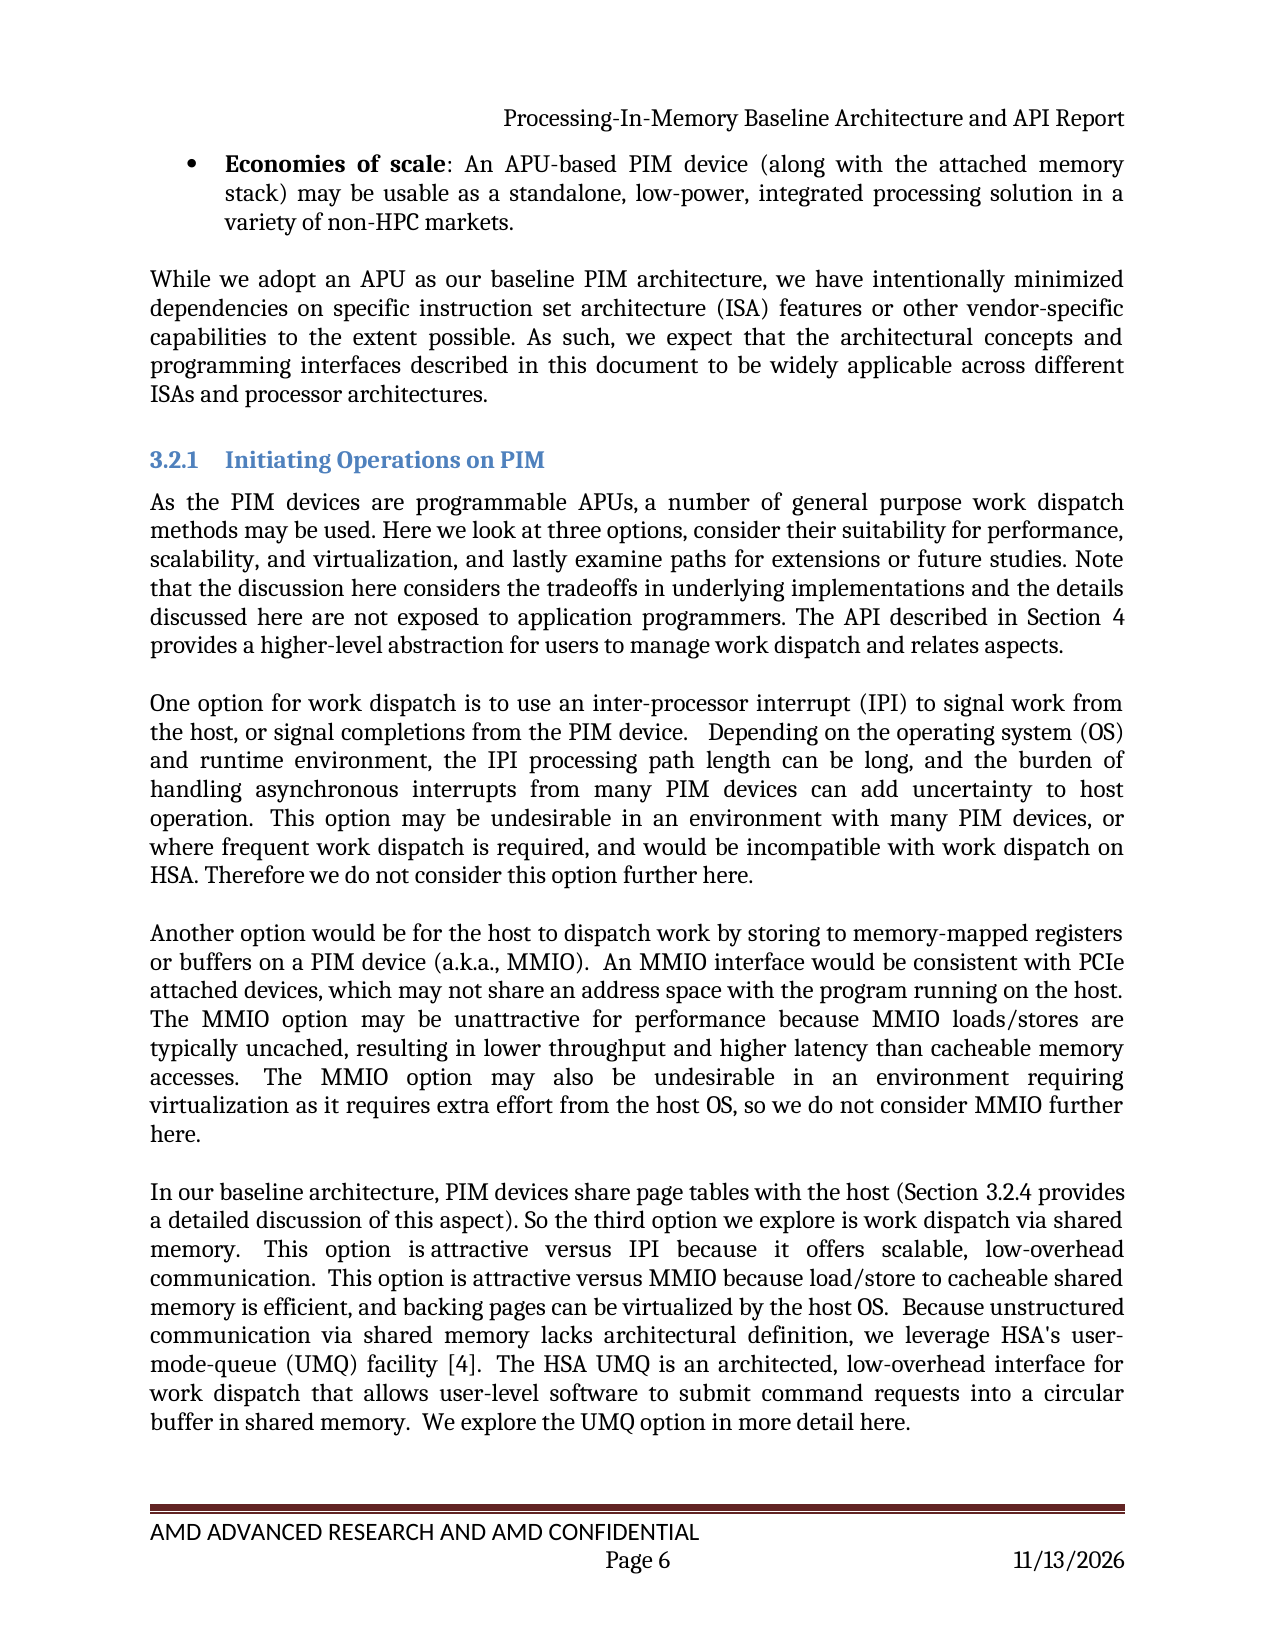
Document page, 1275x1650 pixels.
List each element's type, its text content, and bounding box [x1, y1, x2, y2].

text Another option would be for the host to dispatch work by storing to memory-mapped registers or buffers on a PIM device (a.k.a., MMIO). An MMIO interface would be consistent with PCIe attached devices, which may not share an address space with the program running on the host. The MMIO option may be unattractive for performance because MMIO loads/stores are typically uncached, resulting in lower throughput and higher latency than cacheable memory accesses. The MMIO option may also be undesirable in an environment requiring virtualization as it requires extra effort from the host OS, so we do not consider MMIO further here. [150, 919, 1125, 1149]
text One option for work dispatch is to use an inter-processor interrupt (IPI) to signal work from the host, or signal completions from the PIM device. Depending on the operating system (OS) and runtime environment, the IPI processing path length can be long, and the burden of handling asynchronous interrupts from many PIM devices can add uncertainty to host operation. This option may be undesirable in an environment with many PIM devices, or where frequent work dispatch is required, and would be incompatible with work dispatch on HSA. Therefore we do not consider this option further here. [150, 689, 1125, 890]
text As the PIM devices are programmable APUs, a number of general purpose work dispatch methods may be used. Here we look at three options, consider their suitability for performance, scalability, and virtualization, and lastly examine paths for extensions or future studies. Note that the discussion here considers the tradeoffs in underlying implementations and the details discussed here are not exposed to application programmers. The API described in Section 4 provides a higher-level abstraction for users to manage work dispatch and relates aspects. [150, 487, 1125, 660]
text While we adopt an APU as our baseline PIM architecture, we have intentionally minimized dependencies on specific instruction set architecture (ISA) features or other vendor-specific capabilities to the extent possible. As such, we expect that the architectural concepts and programming interfaces described in this document to be widely applicable across different ISAs and processor architectures. [150, 265, 1125, 409]
list Economies of scale: An APU-based PIM device (along with the attached memory stack) may be usable as a standalone, low-power, integrated processing solution in a variety of non-HPC markets. [187, 150, 1125, 236]
subtitle Initiating Operations on PIM [150, 446, 1125, 475]
text In our baseline architecture, PIM devices share page tables with the host (Section 3.2.4 provides a detailed discussion of this aspect). So the third option we explore is work dispatch via shared memory. This option is attractive versus IPI because it offers scalable, low-overhead communication. This option is attractive versus MMIO because load/store to cacheable shared memory is efficient, and backing pages can be virtualized by the host OS. Because unstructured communication via shared memory lacks architectural definition, we leverage HSA's user-mode-queue (UMQ) facility [4]. The HSA UMQ is an architected, low-overhead interface for work dispatch that allows user-level software to submit command requests into a circular buffer in shared memory. We explore the UMQ option in more detail here. [150, 1177, 1125, 1436]
